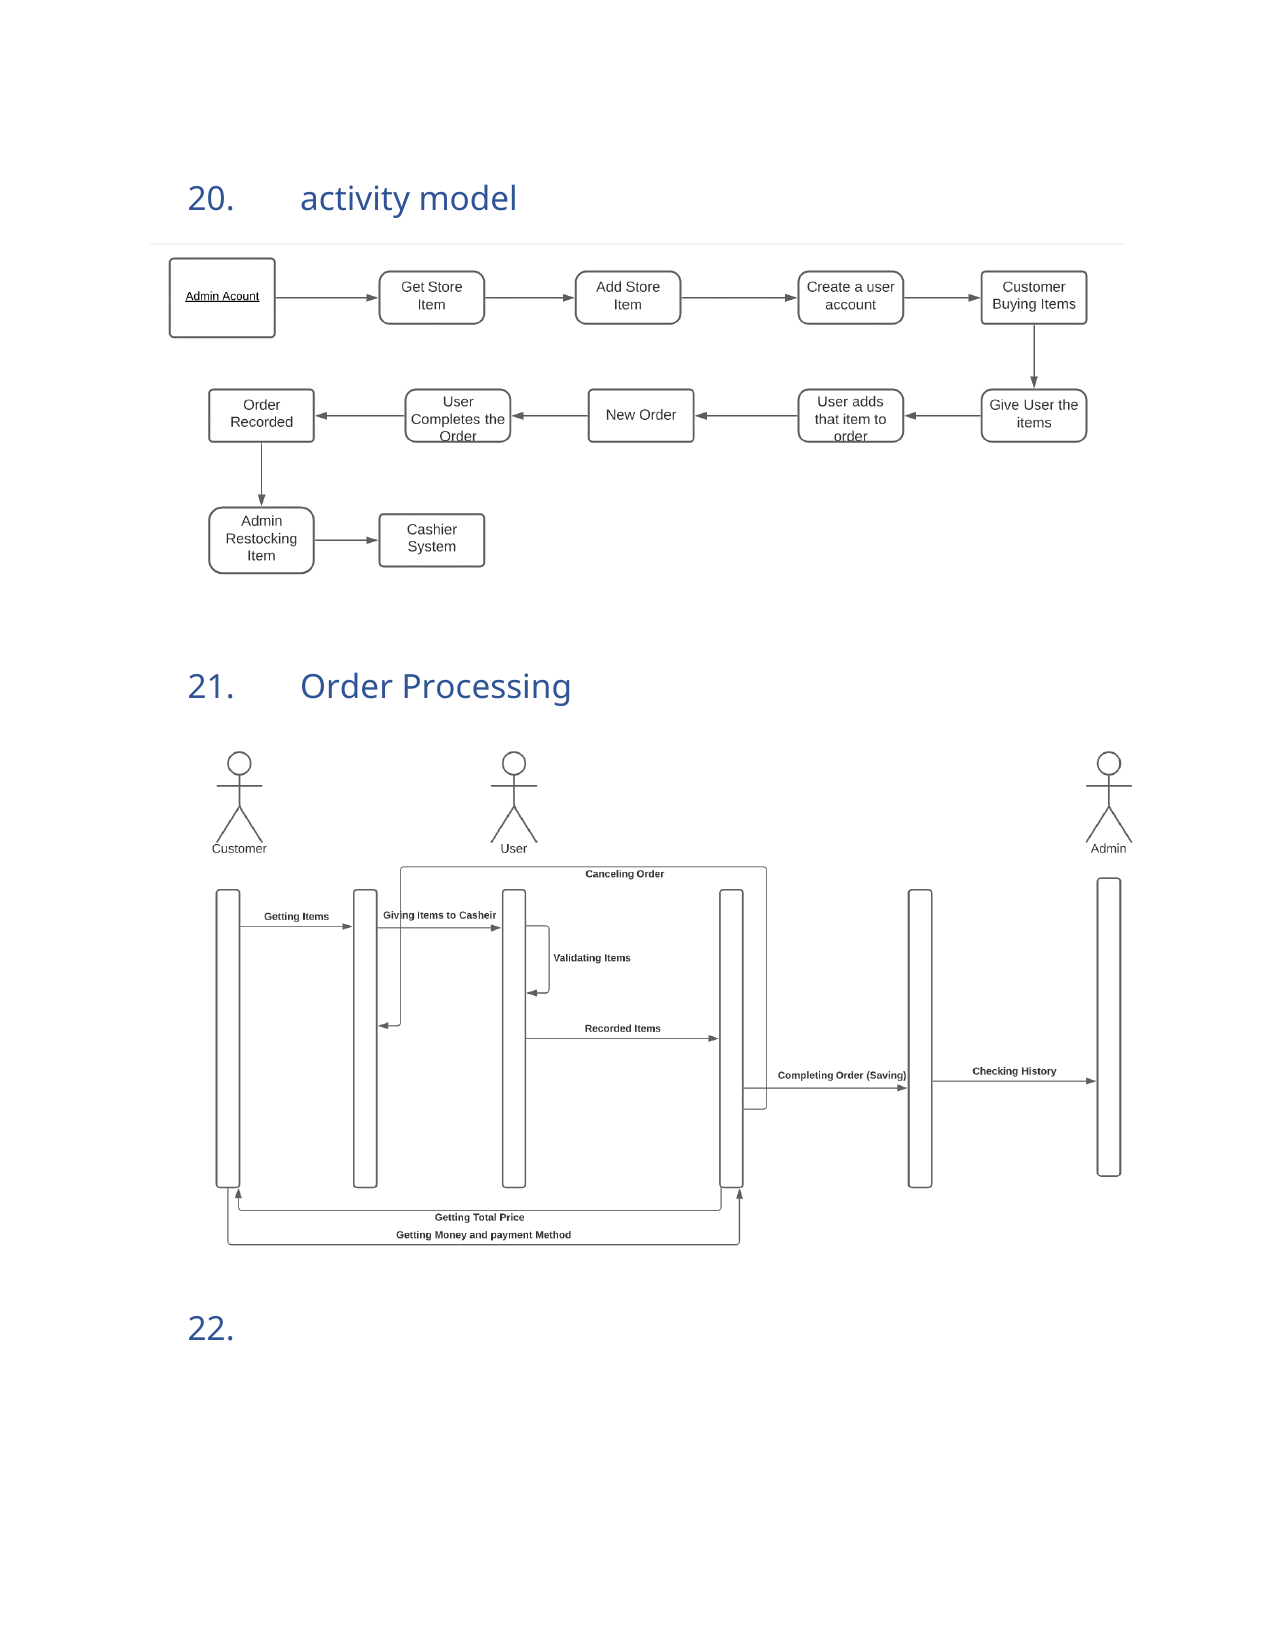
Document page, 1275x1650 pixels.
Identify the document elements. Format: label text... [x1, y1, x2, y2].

picture [150, 243, 1125, 637]
subtitle Order Processing [187, 663, 1125, 709]
subtitle activity model [187, 175, 1125, 220]
picture [187, 731, 1163, 1278]
